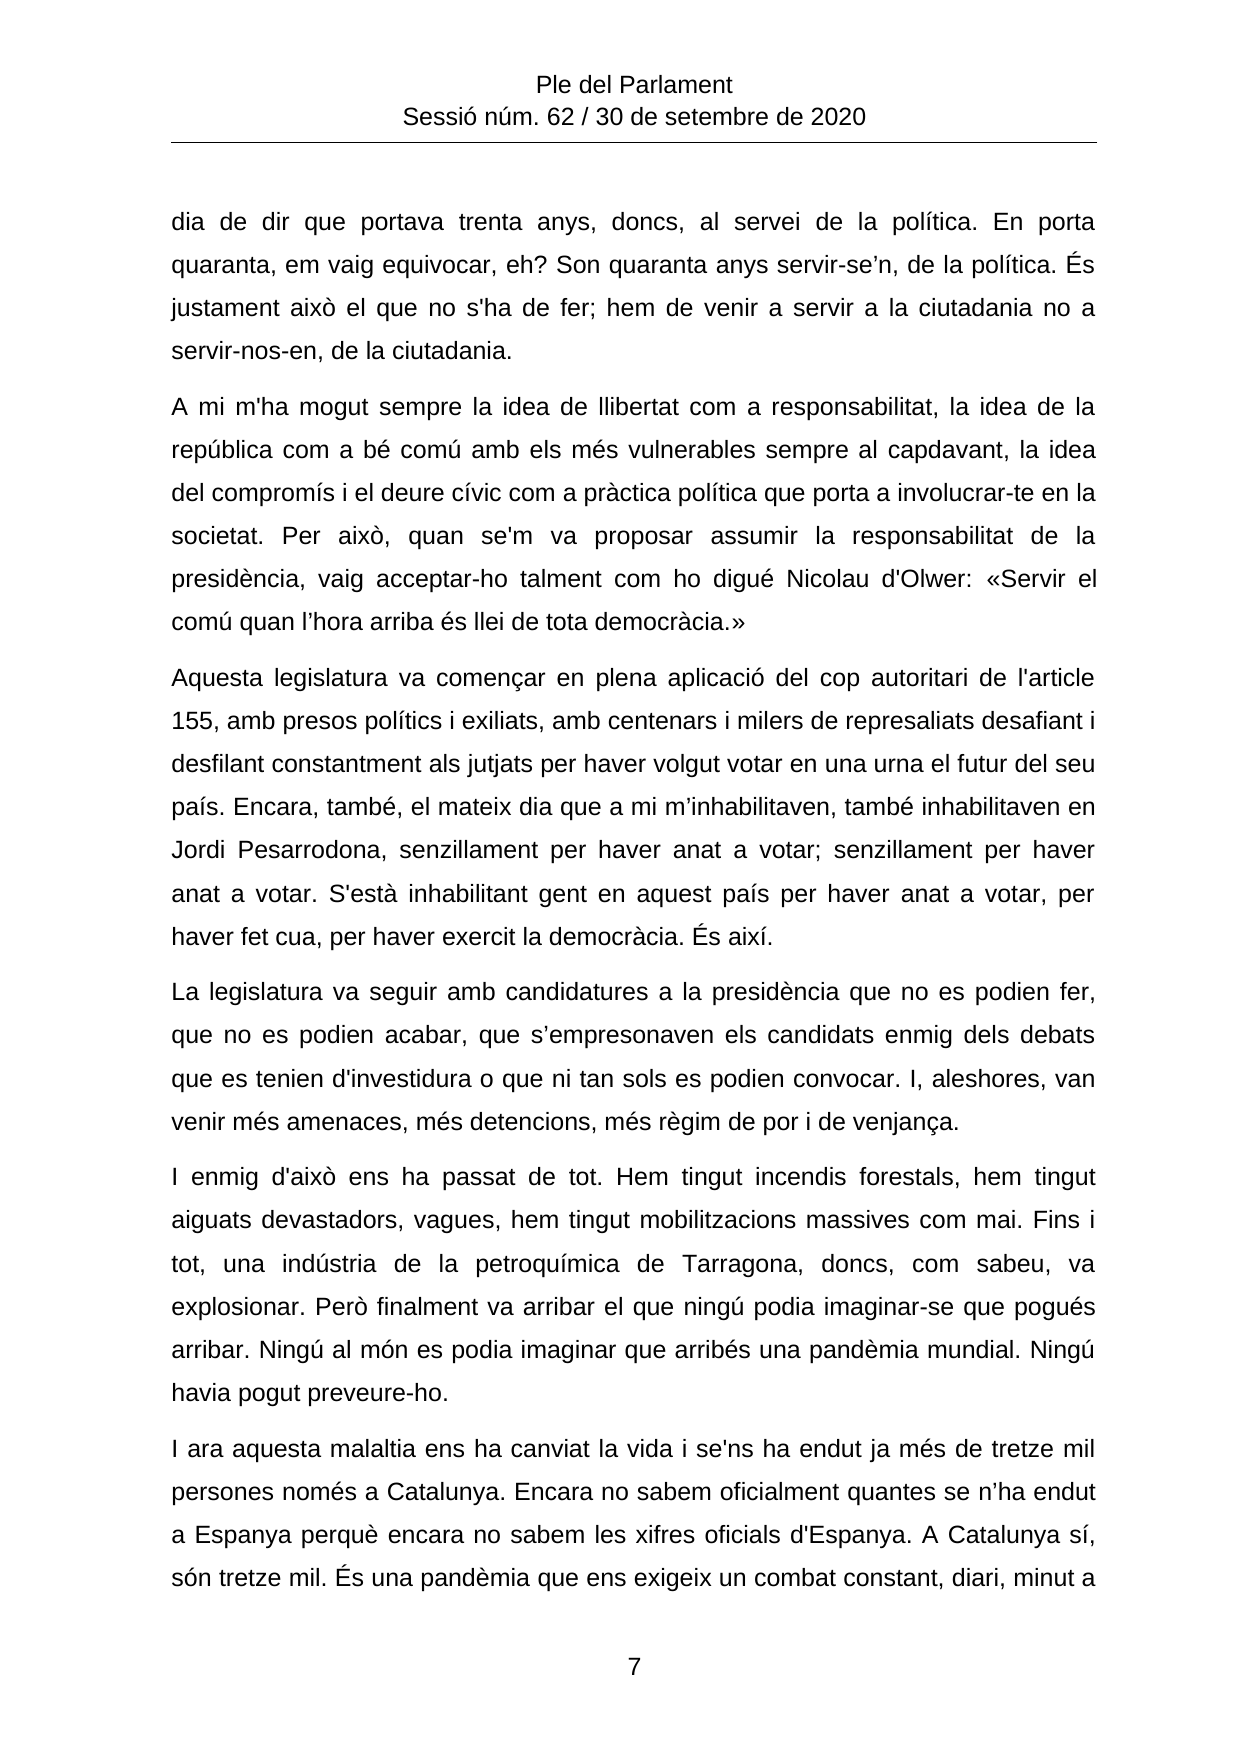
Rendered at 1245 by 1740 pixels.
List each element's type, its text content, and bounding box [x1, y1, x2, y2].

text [171, 207, 1097, 365]
text Aquesta legislatura va començar en plena aplicació del cop autoritari de l'article 155, amb presos polítics i exiliats, amb centenars i milers de represaliats desafiant i desfilant constantment als jutjats per haver volgut votar en una urna el futur del seu país. Encara, també, el mateix dia que a mi m’inhabilitaven, també inhabilitaven en Jordi Pesarrodona, senzillament per haver anat a votar; senzillament per haver anat a votar. S'està inhabilitant gent en aquest país per haver anat a votar, per haver fet cua, per haver exercit la democràcia. És així. [171, 663, 1097, 951]
text La legislatura va seguir amb candidatures a la presidència que no es podien fer, que no es podien acabar, que s’empresonaven els candidats enmig dels debats que es tenien d'investidura o que ni tan sols es podien convocar. I, aleshores, van venir més amenaces, més detencions, més règim de por i de venjança. [171, 977, 1097, 1136]
text I enmig d'això ens ha passat de tot. Hem tingut incendis forestals, hem tingut aiguats devastadors, vagues, hem tingut mobilitzacions massives com mai. Fins i tot, una indústria de la petroquímica de Tarragona, doncs, com sabeu, va explosionar. Però finalment va arribar el que ningú podia imaginar-se que pogués arribar. Ningú al món es podia imaginar que arribés una pandèmia mundial. Ningú havia pogut preveure-ho. [171, 1162, 1097, 1407]
text A mi m'ha mogut sempre la idea de llibertat com a responsabilitat, la idea de la república com a bé comú amb els més vulnerables sempre al capdavant, la idea del compromís i el deure cívic com a pràctica política que porta a involucrar-te en la societat. Per això, quan se'm va proposar assumir la responsabilitat de la presidència, vaig acceptar-ho talment com ho digué Nicolau d'Olwer: «Servir el comú quan l’hora arriba és llei de tota democràcia.» [171, 392, 1097, 636]
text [171, 1434, 1097, 1592]
